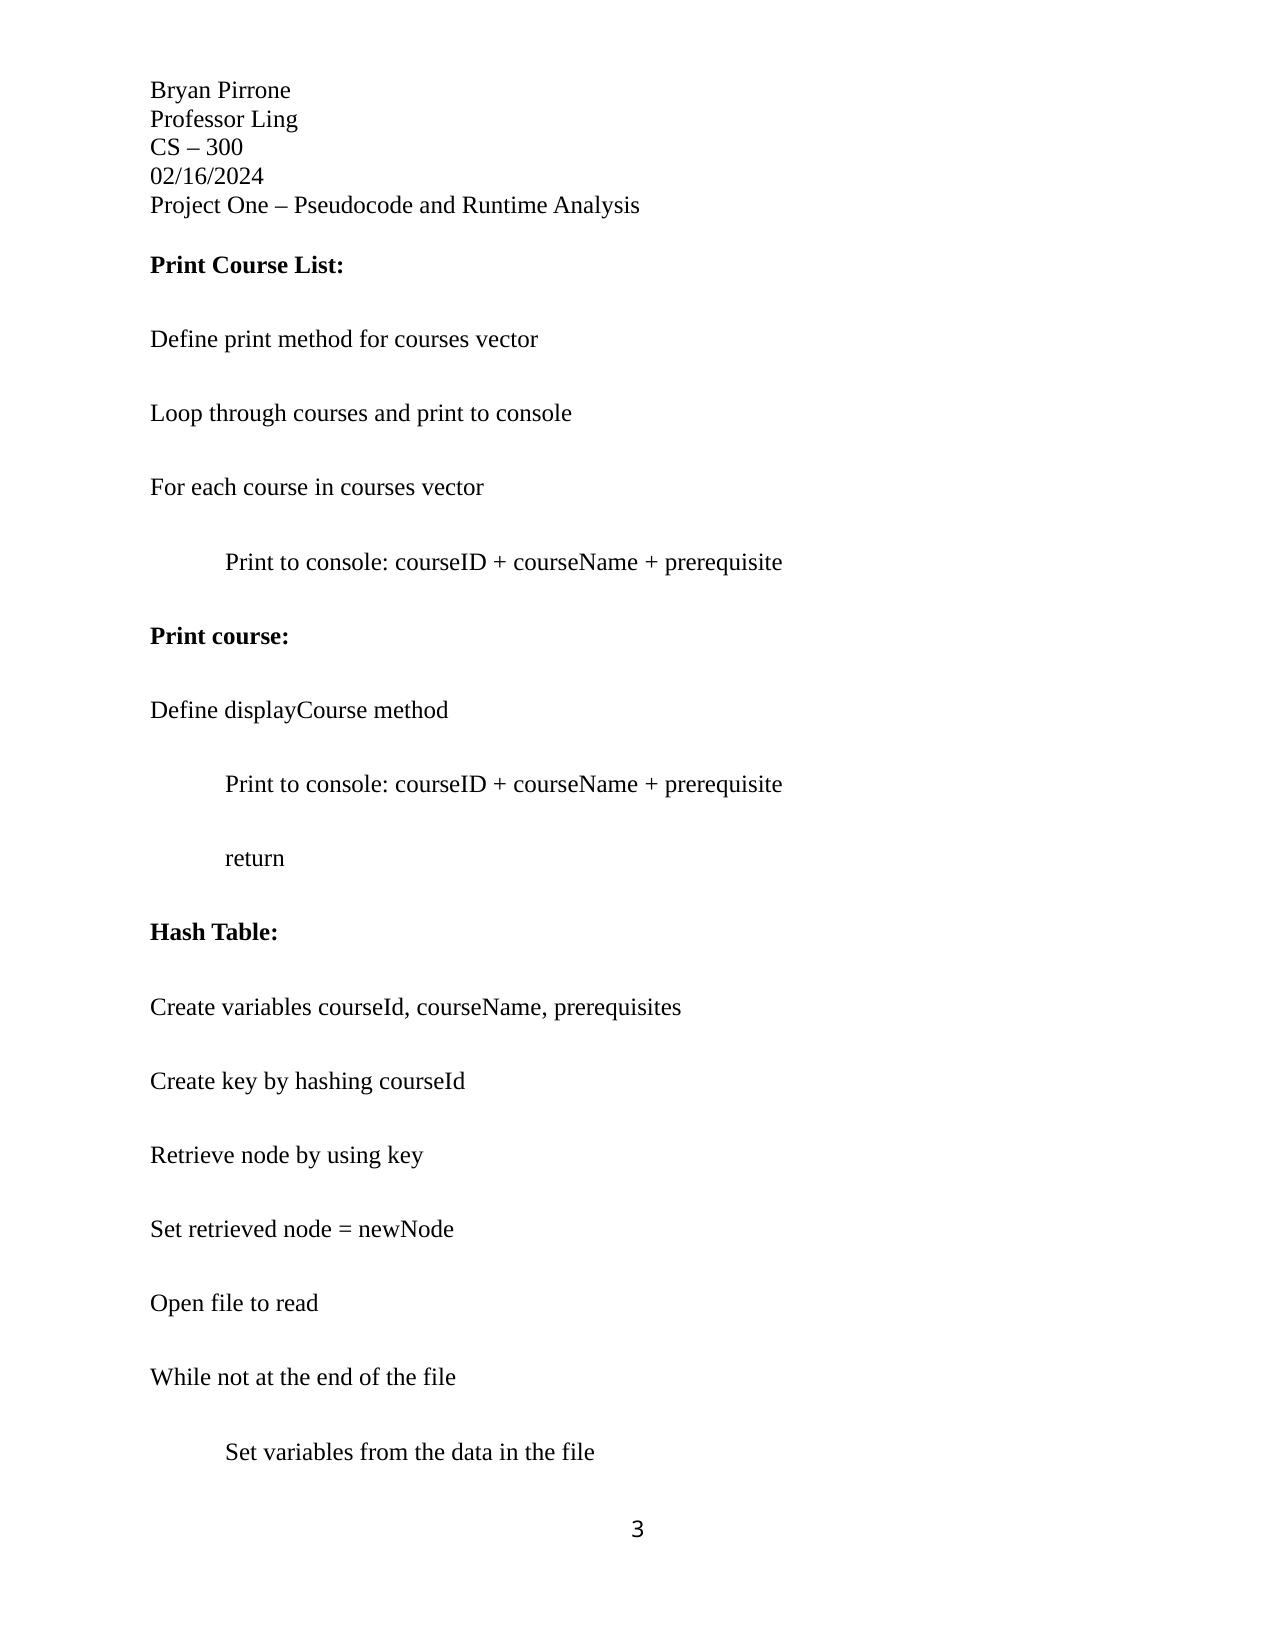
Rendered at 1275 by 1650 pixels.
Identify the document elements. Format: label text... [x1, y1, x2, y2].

text Define displayCourse method [150, 695, 1125, 724]
text Create key by hashing courseId [150, 1066, 1125, 1094]
text Set variables from the data in the file [150, 1437, 1125, 1465]
text Retrieve node by using key [150, 1140, 1125, 1169]
text While not at the end of the file [150, 1362, 1125, 1391]
text Loop through courses and print to console [150, 398, 1125, 427]
text Print Course List: [150, 250, 1125, 279]
text Create variables courseId, courseName, prerequisites [150, 992, 1125, 1020]
text Hash Table: [150, 917, 1125, 946]
text Open file to read [150, 1288, 1125, 1317]
text return [150, 843, 1125, 872]
text Set retrieved node = newNode [150, 1214, 1125, 1243]
text Print to console: courseID + courseName + prerequisite [150, 547, 1125, 575]
text Print course: [150, 621, 1125, 649]
text For each course in courses vector [150, 472, 1125, 501]
text Print to console: courseID + courseName + prerequisite [150, 769, 1125, 798]
text Define print method for courses vector [150, 324, 1125, 353]
